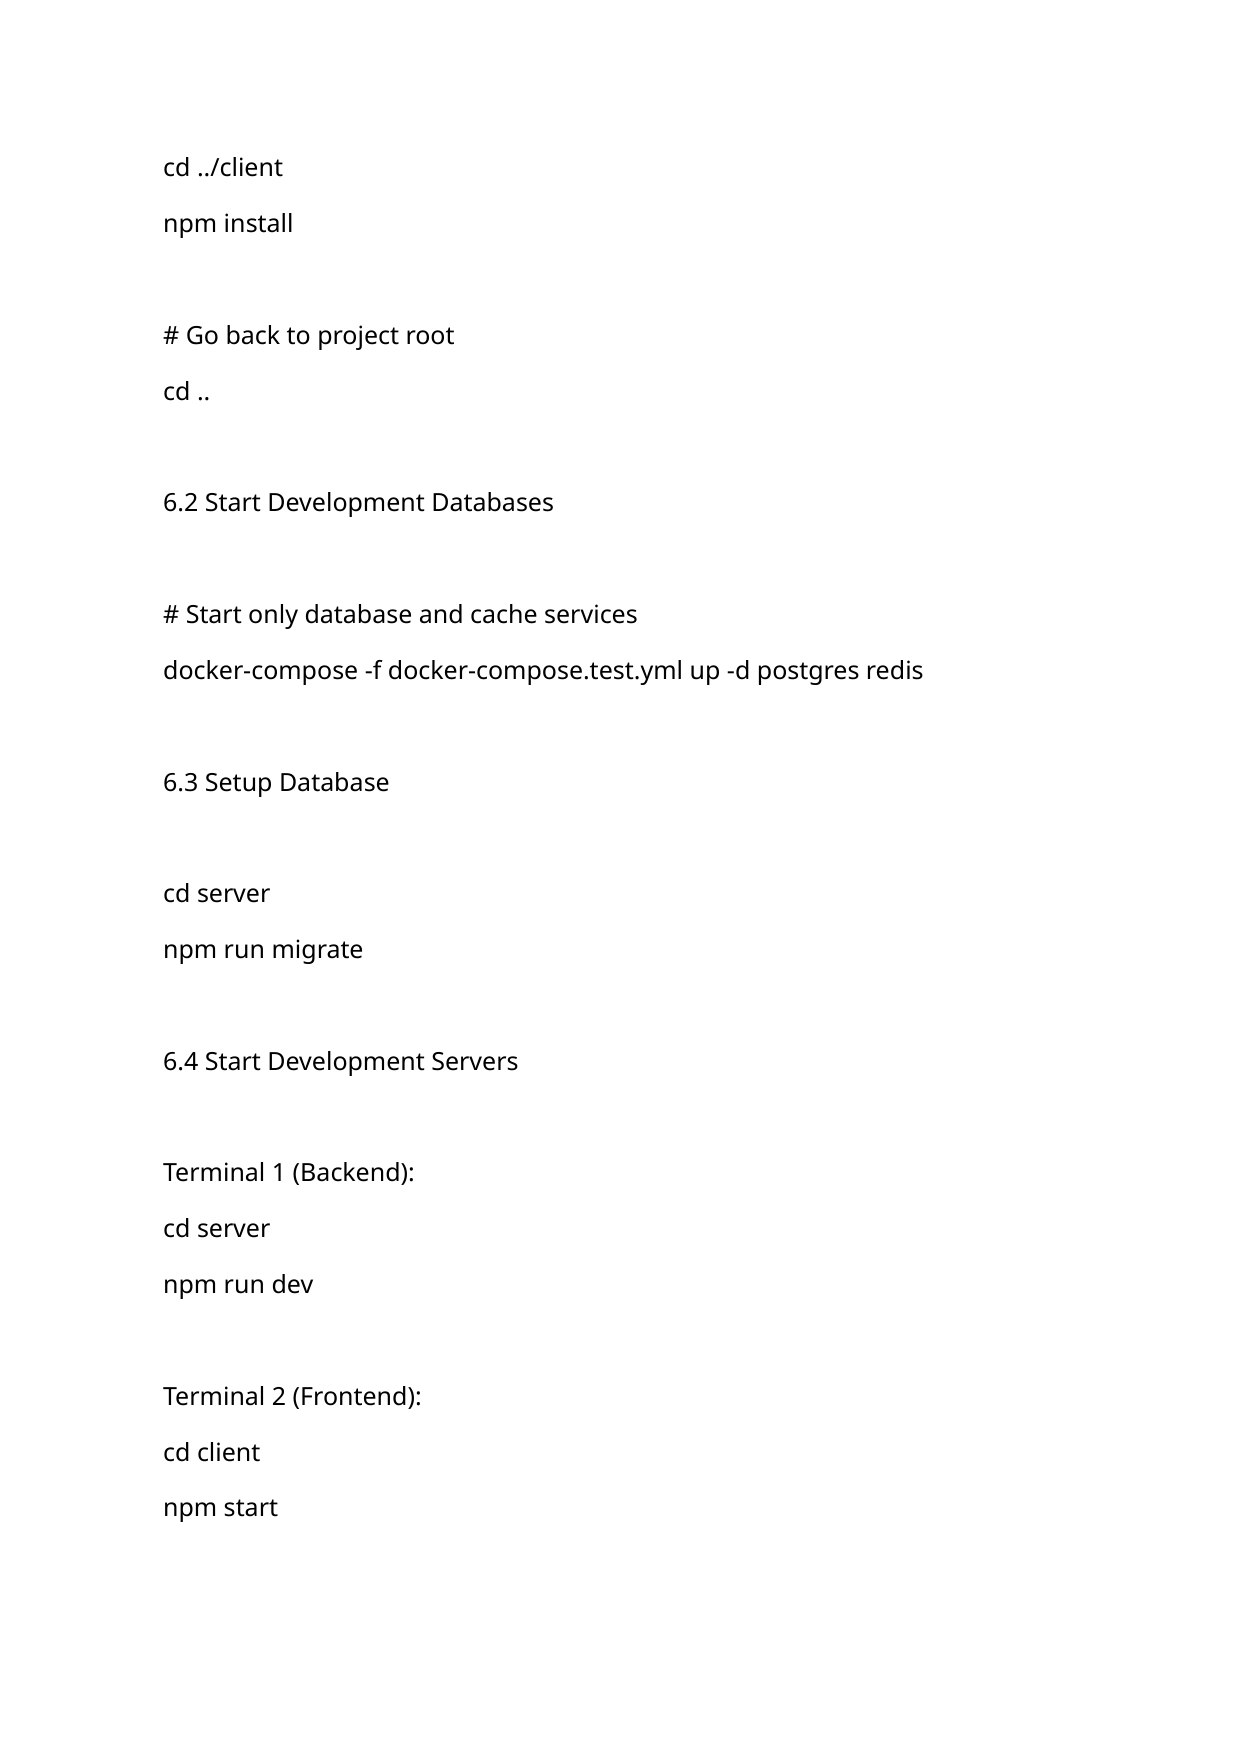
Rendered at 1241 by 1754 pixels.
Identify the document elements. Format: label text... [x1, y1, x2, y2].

text # Go back to project root [150, 317, 1090, 352]
text cd .. [150, 373, 1090, 407]
text Terminal 2 (Frontend): [150, 1378, 1090, 1412]
text 6.3 Setup Database [150, 764, 1090, 798]
text cd server [150, 876, 1090, 910]
text cd ../client [150, 150, 1090, 184]
text npm run migrate [150, 932, 1090, 966]
text npm install [150, 206, 1090, 240]
text npm start [150, 1490, 1090, 1524]
text docker-compose -f docker-compose.test.yml up -d postgres redis [150, 652, 1090, 687]
text cd client [150, 1434, 1090, 1468]
text # Start only database and cache services [150, 597, 1090, 631]
text npm run dev [150, 1267, 1090, 1301]
text cd server [150, 1211, 1090, 1245]
text 6.4 Start Development Servers [150, 1043, 1090, 1077]
text 6.2 Start Development Databases [150, 485, 1090, 519]
text Terminal 1 (Backend): [150, 1155, 1090, 1189]
